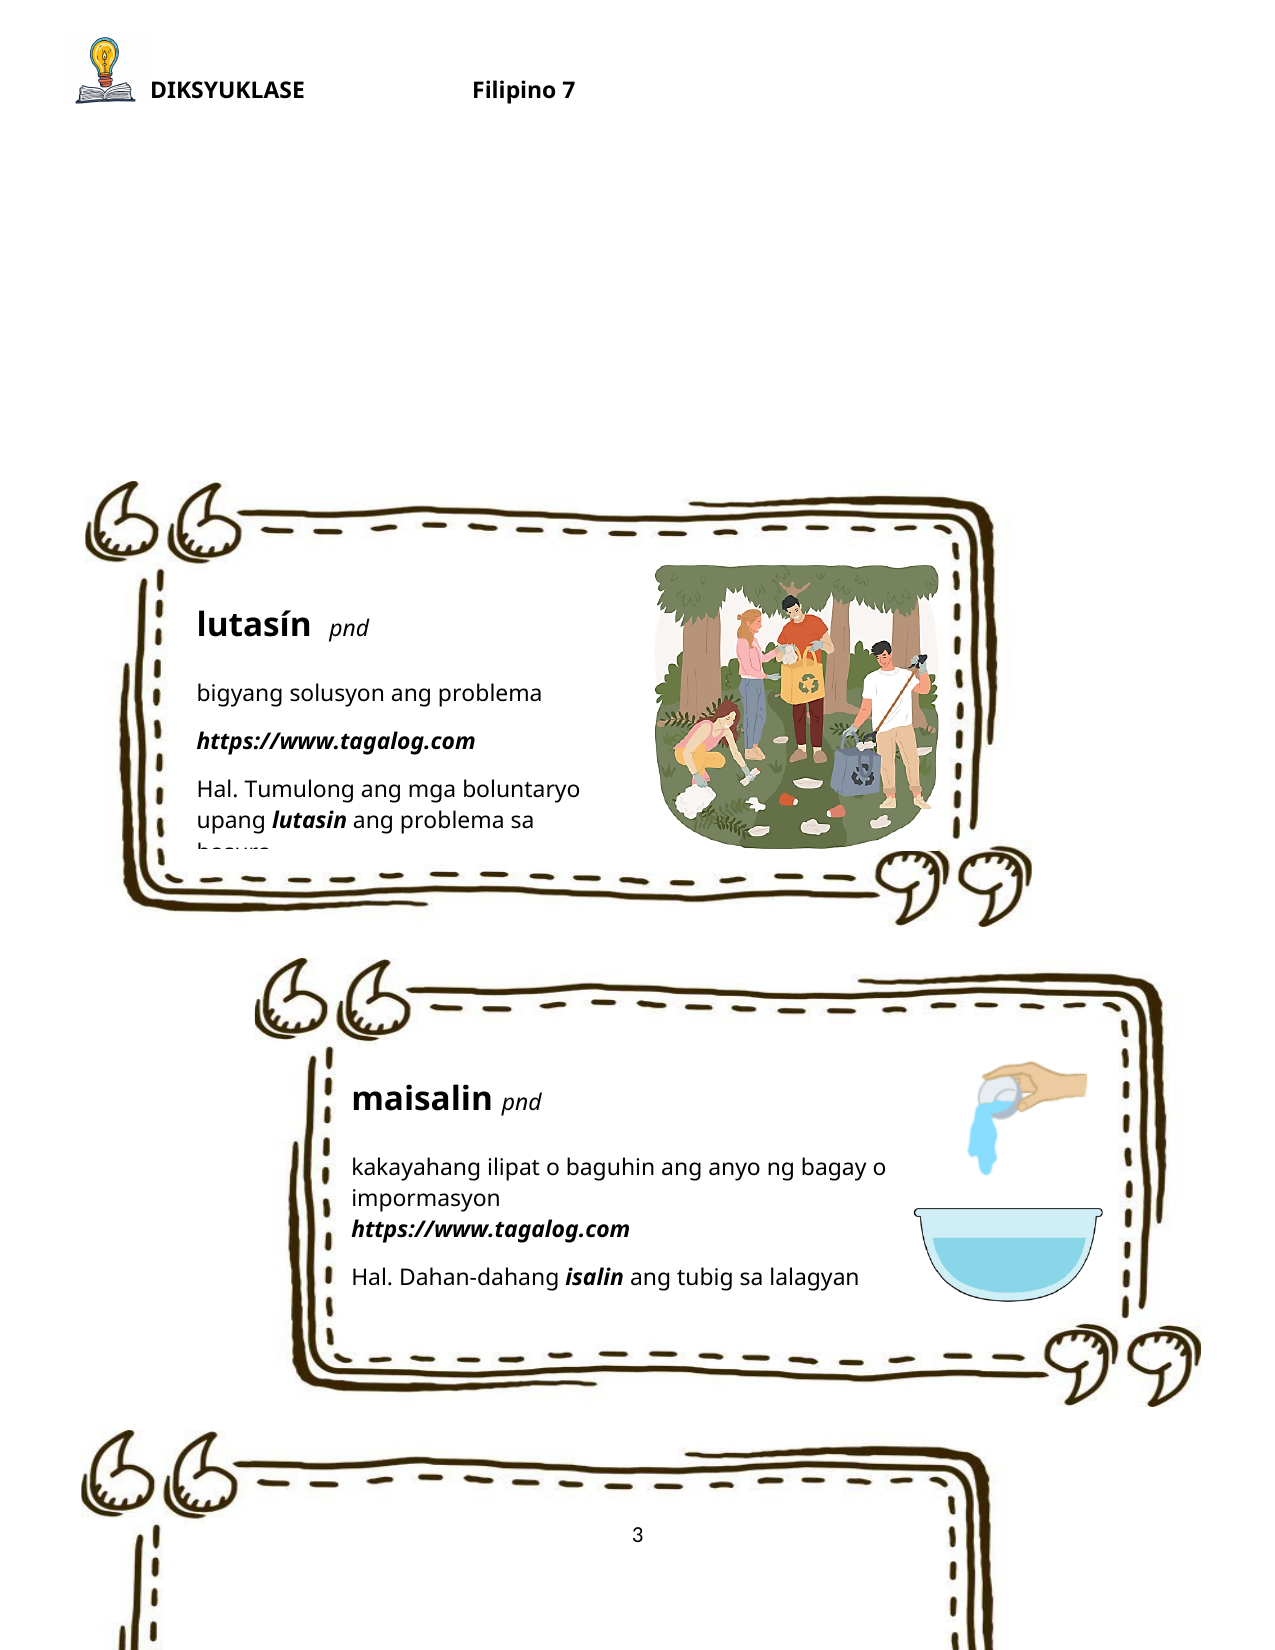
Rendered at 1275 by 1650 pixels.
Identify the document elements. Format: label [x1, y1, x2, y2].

picture [85, 481, 1032, 927]
picture [254, 958, 1201, 1407]
picture [81, 1430, 1028, 1650]
picture [62, 33, 150, 106]
